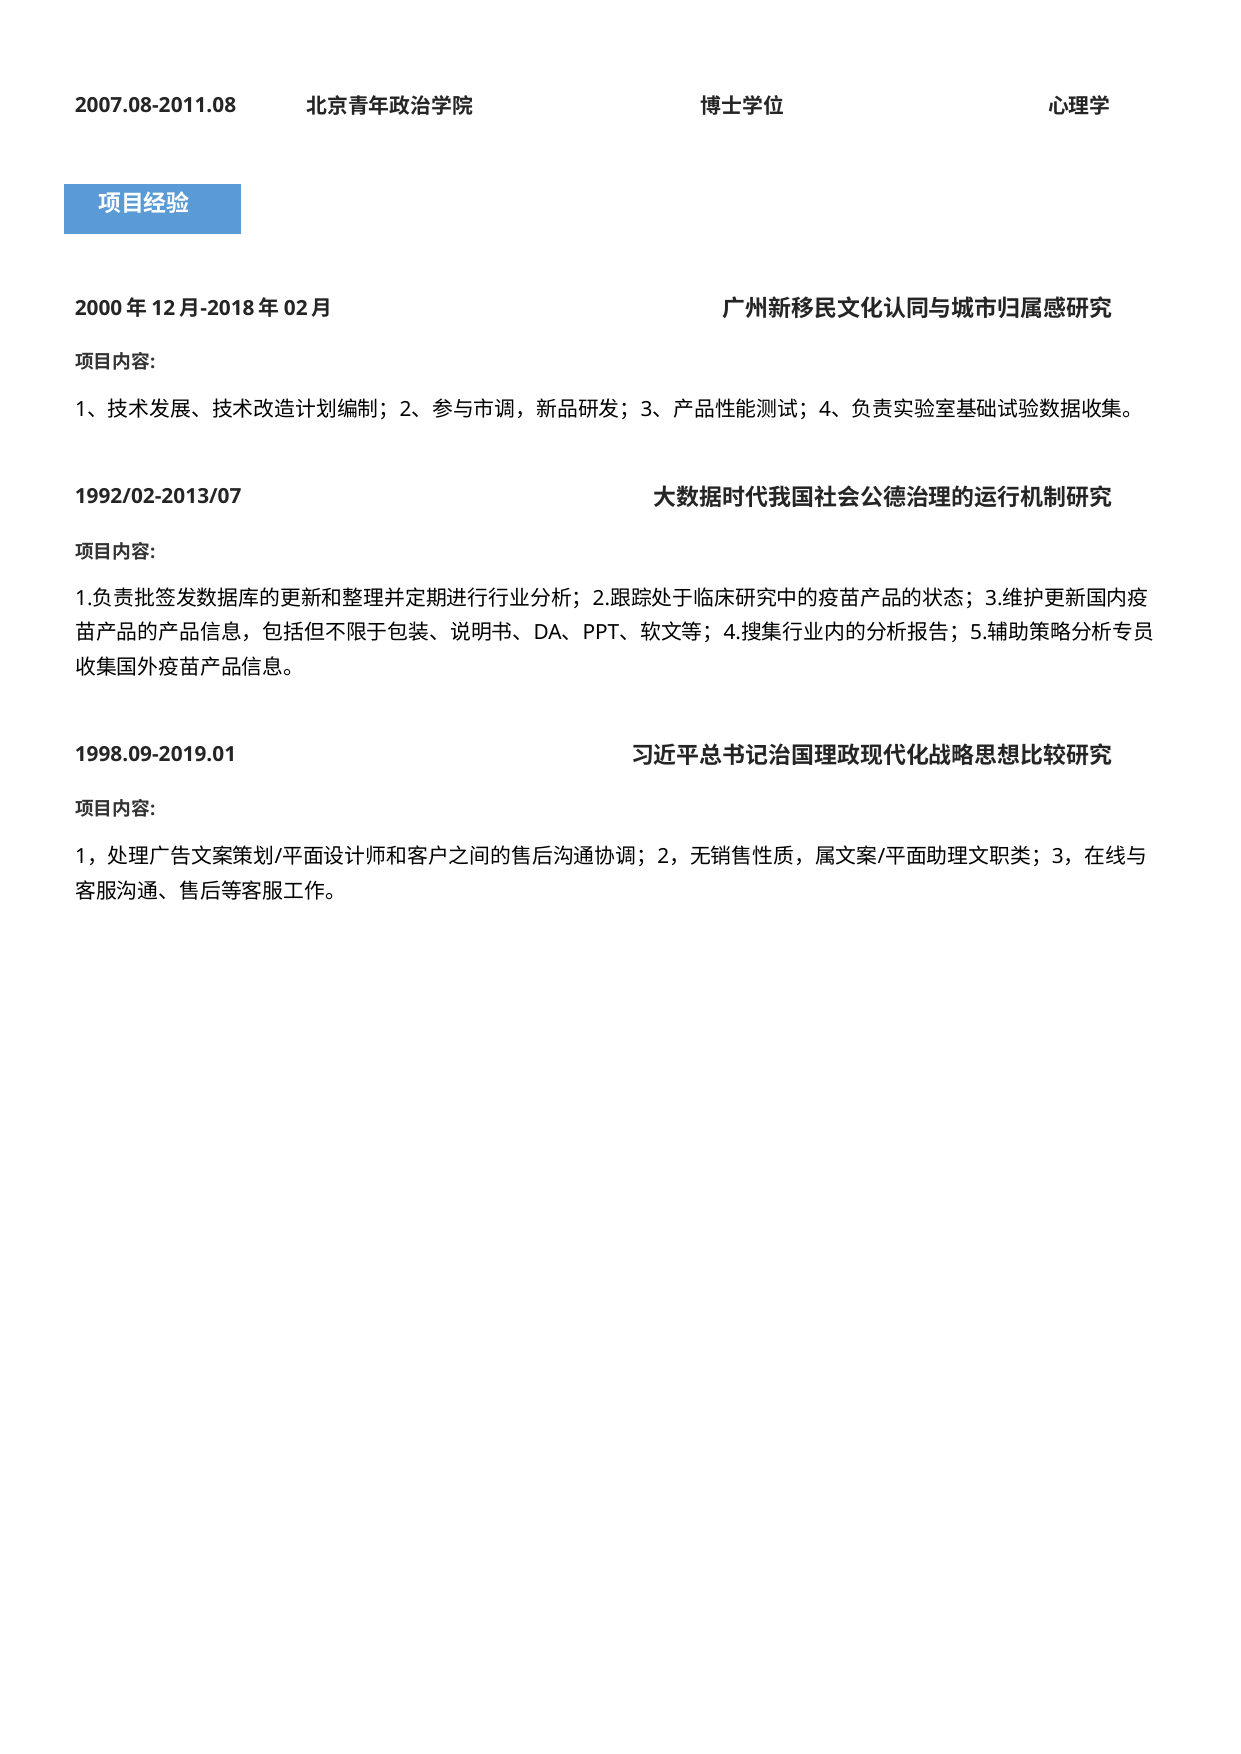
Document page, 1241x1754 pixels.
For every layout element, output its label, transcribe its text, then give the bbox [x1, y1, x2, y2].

table_header 广州新移民文化认同与城市归属感研究 [553, 281, 1123, 331]
text 1、技术发展、技术改造计划编制；2、参与市调，新品研发；3、产品性能测试；4、负责实验室基础试验数据收集。 [75, 390, 1165, 424]
table_header 2000年12月-2018年02月 [63, 281, 553, 331]
table_cell 心理学 [795, 79, 1122, 129]
table_header 项目经验 [64, 184, 241, 234]
text 1，处理广告文案策划/平面设计师和客户之间的售后沟通协调；2，无销售性质，属文案/平面助理文职类；3，在线与客服沟通、售后等客服工作。 [75, 837, 1165, 905]
table_cell 北京青年政治学院 [295, 79, 595, 129]
table_header 1998.09-2019.01 [63, 728, 553, 778]
text 1.负责批签发数据库的更新和整理并定期进行行业分析；2.跟踪处于临床研究中的疫苗产品的状态；3.维护更新国内疫苗产品的产品信息，包括但不限于包装、说明书、DA、PPT、软文等；4.搜集行业内的分析报告；5.辅助策略分析专员收集国外疫苗产品信息。 [75, 580, 1165, 682]
table_cell 2007.08-2011.08 [63, 79, 295, 129]
table_header 1992/02-2013/07 [63, 471, 553, 521]
text 项目内容: [75, 791, 1165, 825]
table_header 大数据时代我国社会公德治理的运行机制研究 [553, 471, 1123, 521]
table_cell 博士学位 [595, 79, 795, 129]
table_header 习近平总书记治国理政现代化战略思想比较研究 [553, 728, 1123, 778]
text 项目内容: [75, 344, 1165, 378]
text 项目内容: [75, 533, 1165, 567]
